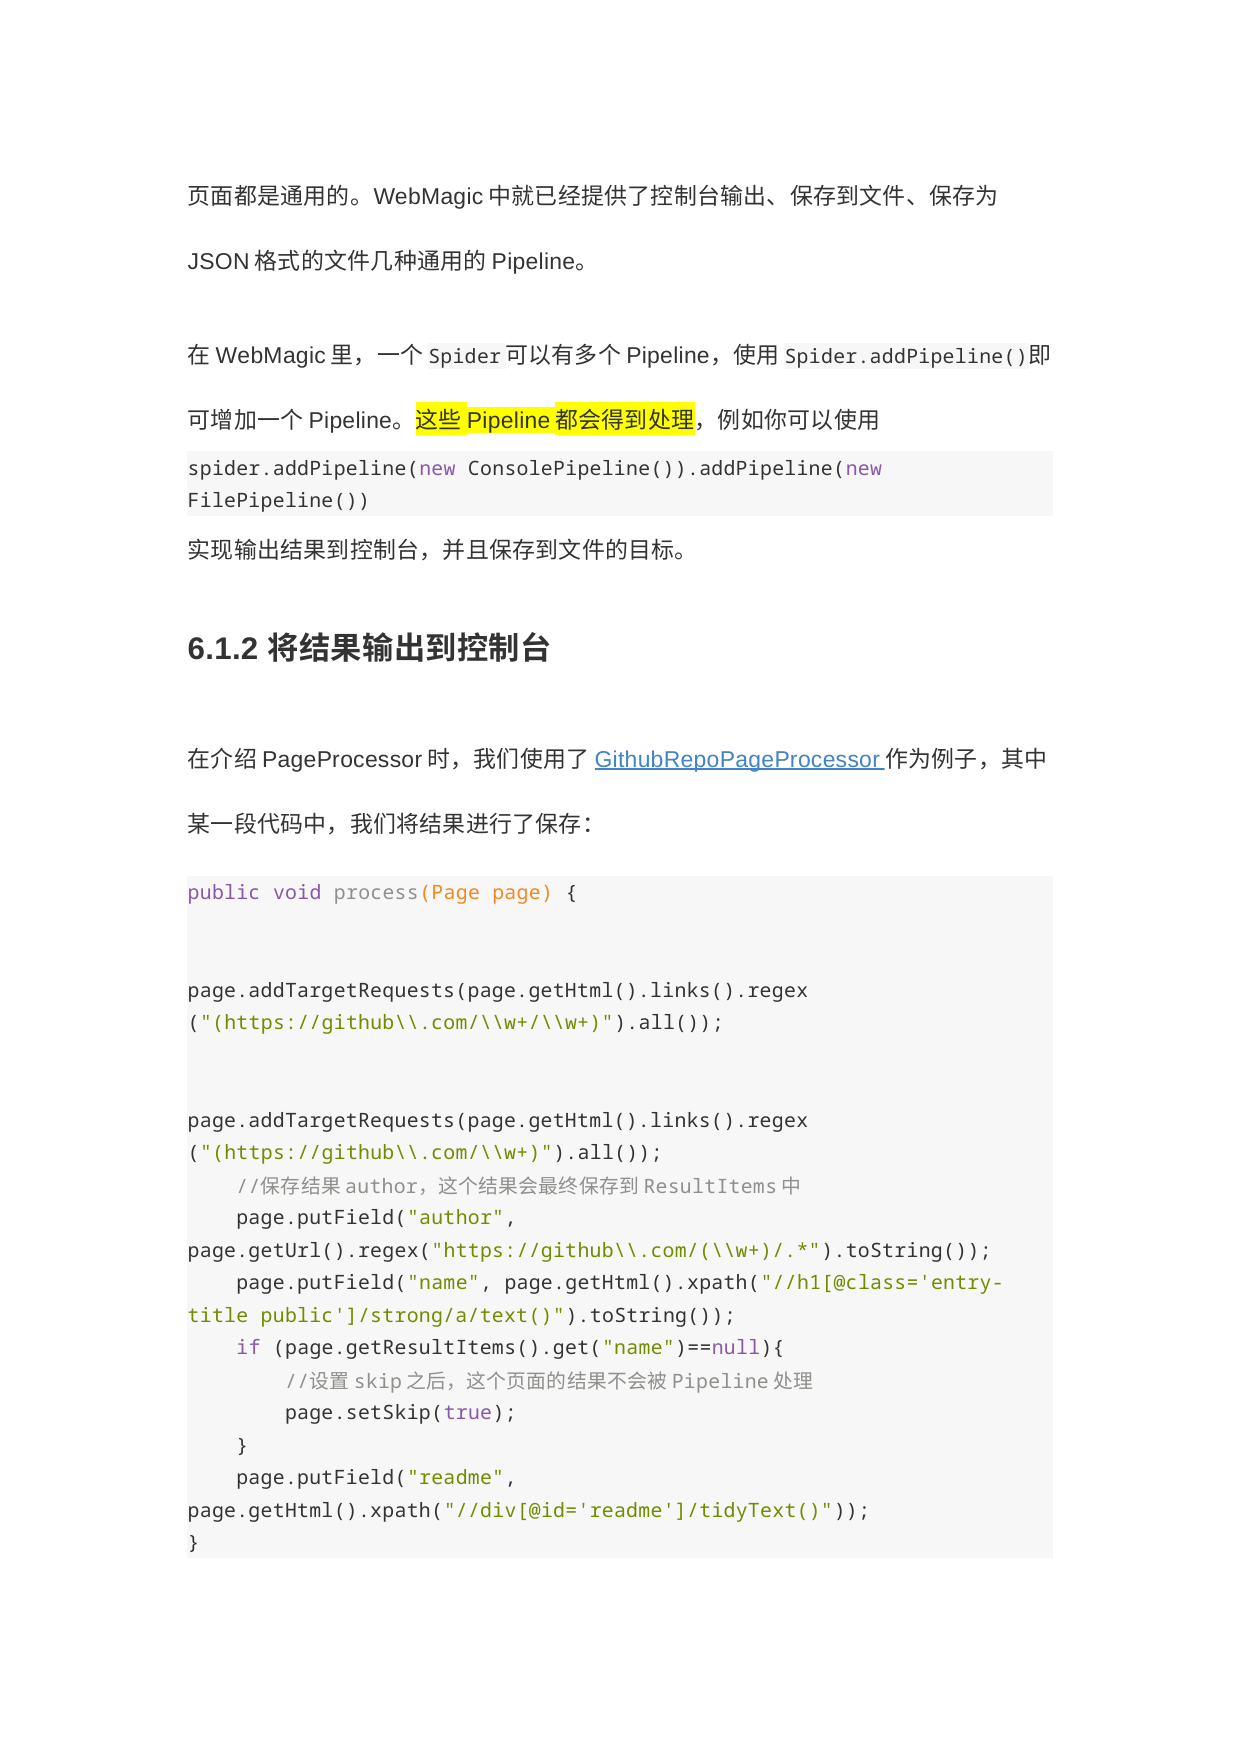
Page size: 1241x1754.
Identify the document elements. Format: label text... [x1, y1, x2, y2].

text } [187, 1428, 1053, 1461]
text page.setSkip(true); [187, 1396, 1053, 1428]
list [150, 162, 1053, 292]
subtitle 6.1.2 将结果输出到控制台 [187, 613, 1053, 678]
text page.putField("name", page.getHtml().xpath("//h1[@class='entry-title public']/strong/a/text()").toString()); [187, 1266, 1053, 1331]
text page.addTargetRequests(page.getHtml().links().regex("(https://github\\.com/\\w+)").all()); [187, 1038, 1053, 1168]
text public void process(Page page) { [187, 876, 1053, 908]
text page.putField("readme", page.getHtml().xpath("//div[@id='readme']/tidyText()")); [187, 1461, 1053, 1526]
text 在WebMagic里，一个Spider可以有多个Pipeline，使用Spider.addPipeline()即可增加一个Pipeline。这些Pipeline都会得到处理，例如你可以使用 [187, 321, 1053, 451]
text 在介绍PageProcessor时，我们使用了GithubRepoPageProcessor作为例子，其中某一段代码中，我们将结果进行了保存： [187, 724, 1053, 854]
text 实现输出结果到控制台，并且保存到文件的目标。 [187, 516, 1053, 581]
text page.addTargetRequests(page.getHtml().links().regex("(https://github\\.com/\\w+/\\w+)").all()); [187, 908, 1053, 1038]
text page.putField("author", page.getUrl().regex("https://github\\.com/(\\w+)/.*").toString()); [187, 1201, 1053, 1266]
text } [187, 1526, 1053, 1558]
text spider.addPipeline(new ConsolePipeline()).addPipeline(new FilePipeline()) [187, 451, 1053, 516]
text if (page.getResultItems().get("name")==null){ [187, 1331, 1053, 1363]
text //保存结果author，这个结果会最终保存到ResultItems中 [187, 1168, 1053, 1201]
text //设置skip之后，这个页面的结果不会被Pipeline处理 [187, 1363, 1053, 1396]
